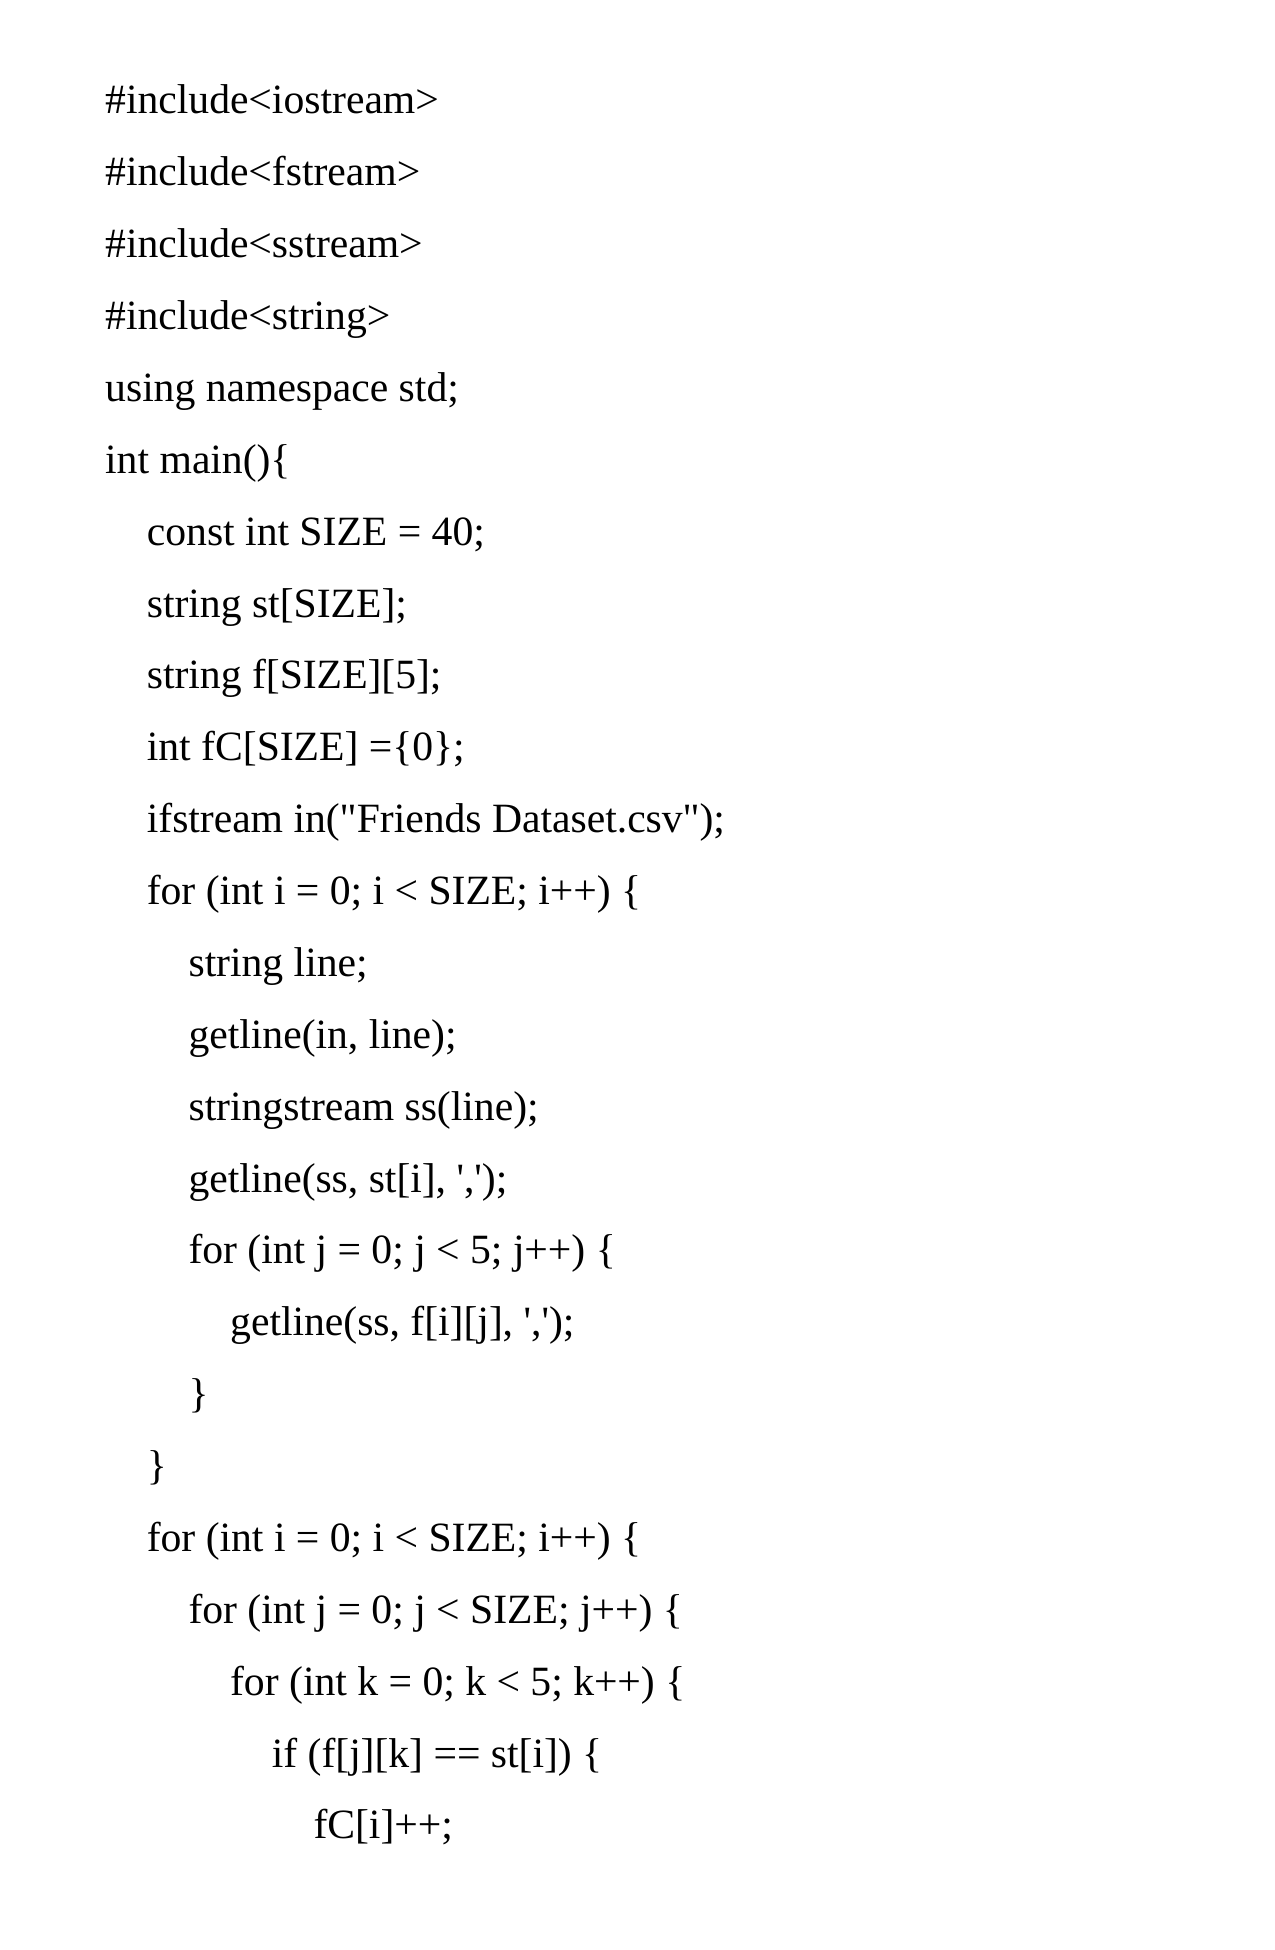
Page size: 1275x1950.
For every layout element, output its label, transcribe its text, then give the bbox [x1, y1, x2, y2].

text #include<sstream> [105, 219, 1170, 267]
text getline(ss, st[i], ','); [105, 1153, 1170, 1201]
text for (int i = 0; i < SIZE; i++) { [105, 1512, 1170, 1560]
text #include<iostream> [105, 75, 1170, 123]
text #include<fstream> [105, 147, 1170, 195]
text } [105, 1441, 1170, 1488]
text string line; [105, 937, 1170, 985]
text ifstream in("Friends Dataset.csv"); [105, 794, 1170, 842]
text string f[SIZE][5]; [105, 650, 1170, 698]
text getline(in, line); [105, 1009, 1170, 1057]
text if (f[j][k] == st[i]) { [105, 1728, 1170, 1776]
text for (int i = 0; i < SIZE; i++) { [105, 866, 1170, 913]
text for (int j = 0; j < 5; j++) { [105, 1225, 1170, 1273]
text int main(){ [105, 434, 1170, 482]
text for (int j = 0; j < SIZE; j++) { [105, 1584, 1170, 1632]
text fC[i]++; [105, 1800, 1170, 1848]
text using namespace std; [105, 362, 1170, 410]
text } [105, 1369, 1170, 1417]
text string st[SIZE]; [105, 578, 1170, 626]
text const int SIZE = 40; [105, 506, 1170, 554]
text #include<string> [105, 291, 1170, 338]
text getline(ss, f[i][j], ','); [105, 1297, 1170, 1345]
text stringstream ss(line); [105, 1081, 1170, 1129]
text for (int k = 0; k < 5; k++) { [105, 1656, 1170, 1704]
text int fC[SIZE] ={0}; [105, 722, 1170, 770]
